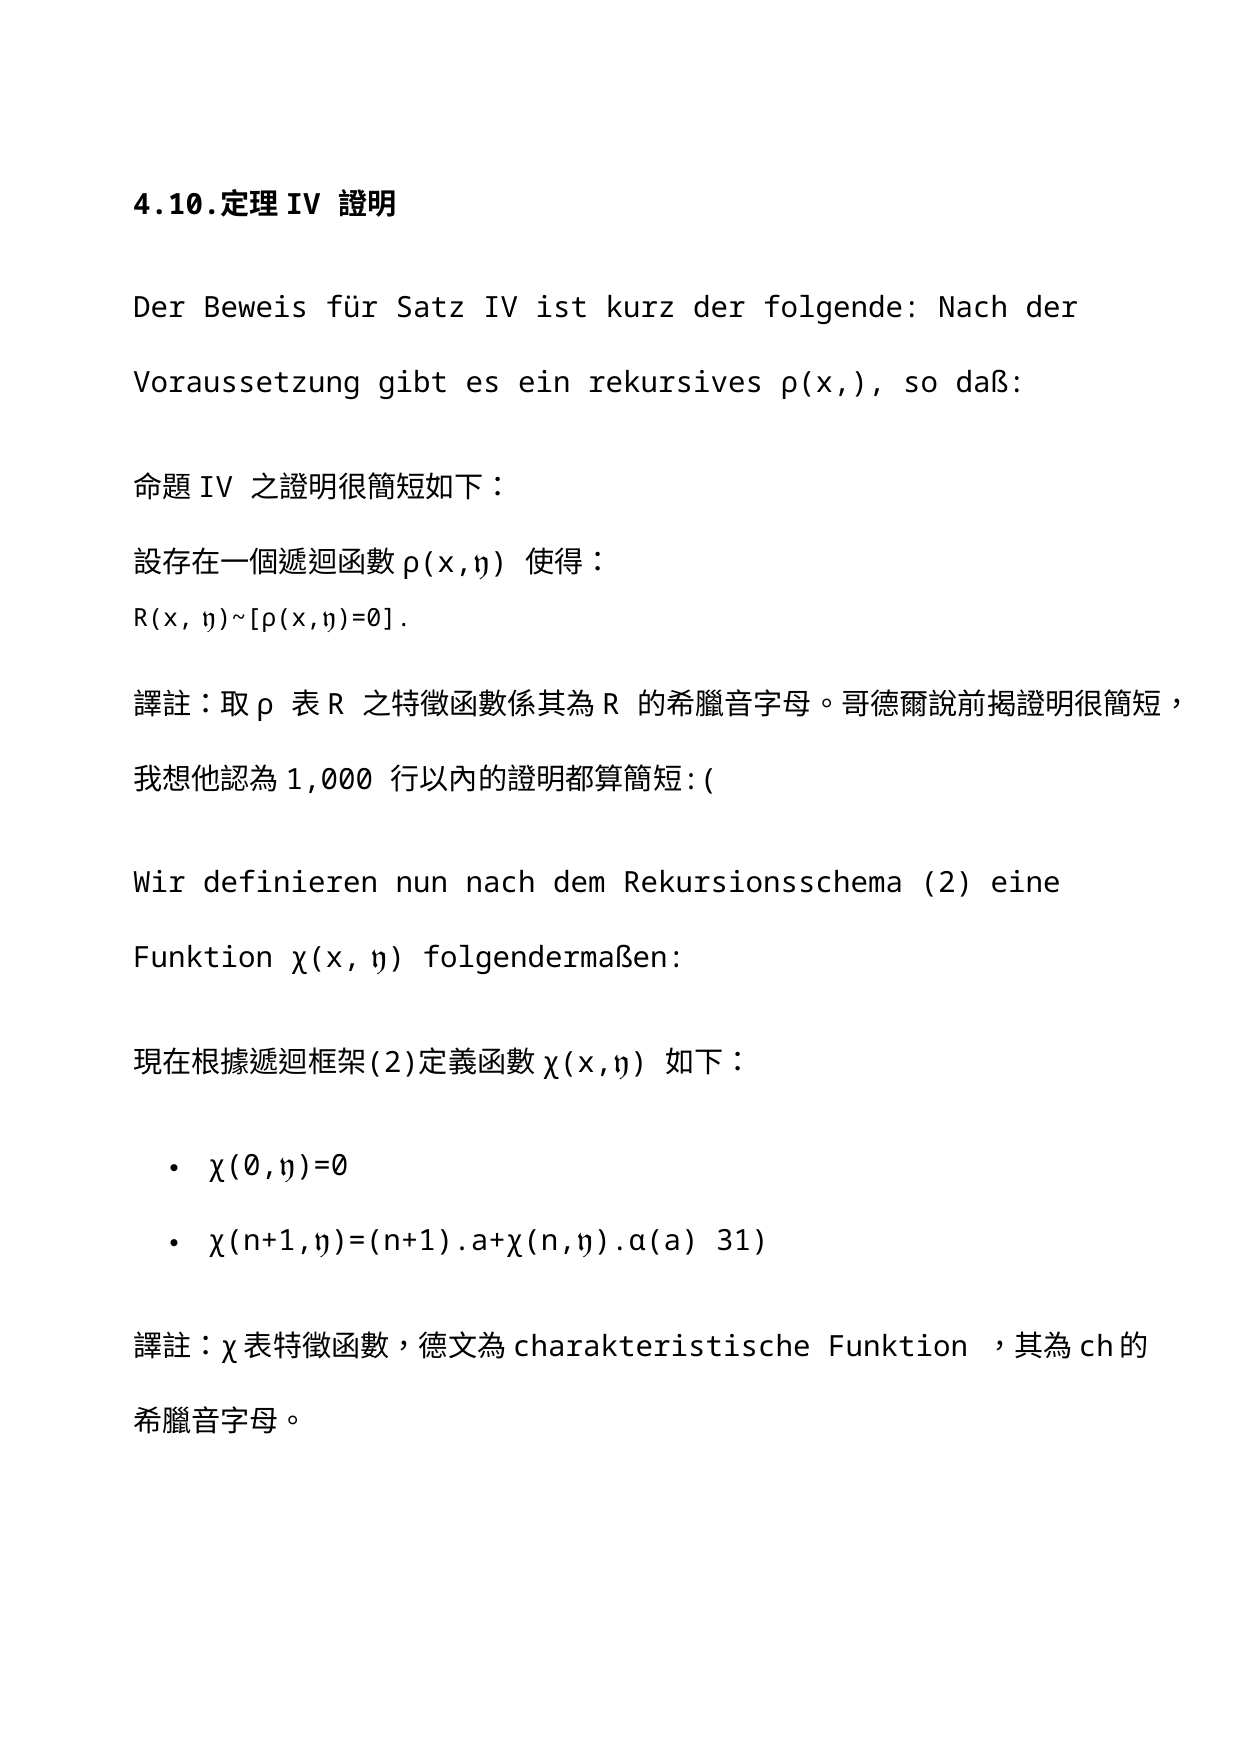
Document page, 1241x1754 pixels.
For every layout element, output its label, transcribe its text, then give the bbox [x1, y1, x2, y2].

text 命題 IV 之證明很簡短如下： 設存在一個遞迴函數 ρ(x,𝔶) 使得： R(x, 𝔶)~[ρ(x,𝔶)=0]. [133, 448, 1167, 635]
text 譯註：取 ρ 表 R 之特徵函數係其為 R 的希臘音字母。哥德爾說前揭證明很簡短，我想他認為 1,000 行以內的證明都算簡短:( [133, 664, 1167, 814]
text 現在根據遞迴框架(2)定義函數 χ(x,𝔶) 如下： [133, 1023, 1167, 1098]
list χ(0,𝔶)=0 [170, 1127, 1167, 1202]
text Der Beweis für Satz IV ist kurz der folgende: Nach der Voraussetzung gibt es ein rekursives ρ(x,), so daß: [133, 269, 1167, 419]
text Wir definieren nun nach dem Rekursionsschema (2) eine Funktion χ(x, 𝔶) folgendermaßen: [133, 844, 1167, 994]
list χ(n+1,𝔶)=(n+1).a+χ(n,𝔶).α(a) 31) [170, 1202, 1167, 1277]
text 4.10.定理 IV 證明 [133, 164, 1167, 239]
text 譯註：χ表特徵函數，德文為 charakteristische Funktion ，其為ch的希臘音字母。 [133, 1306, 1167, 1456]
